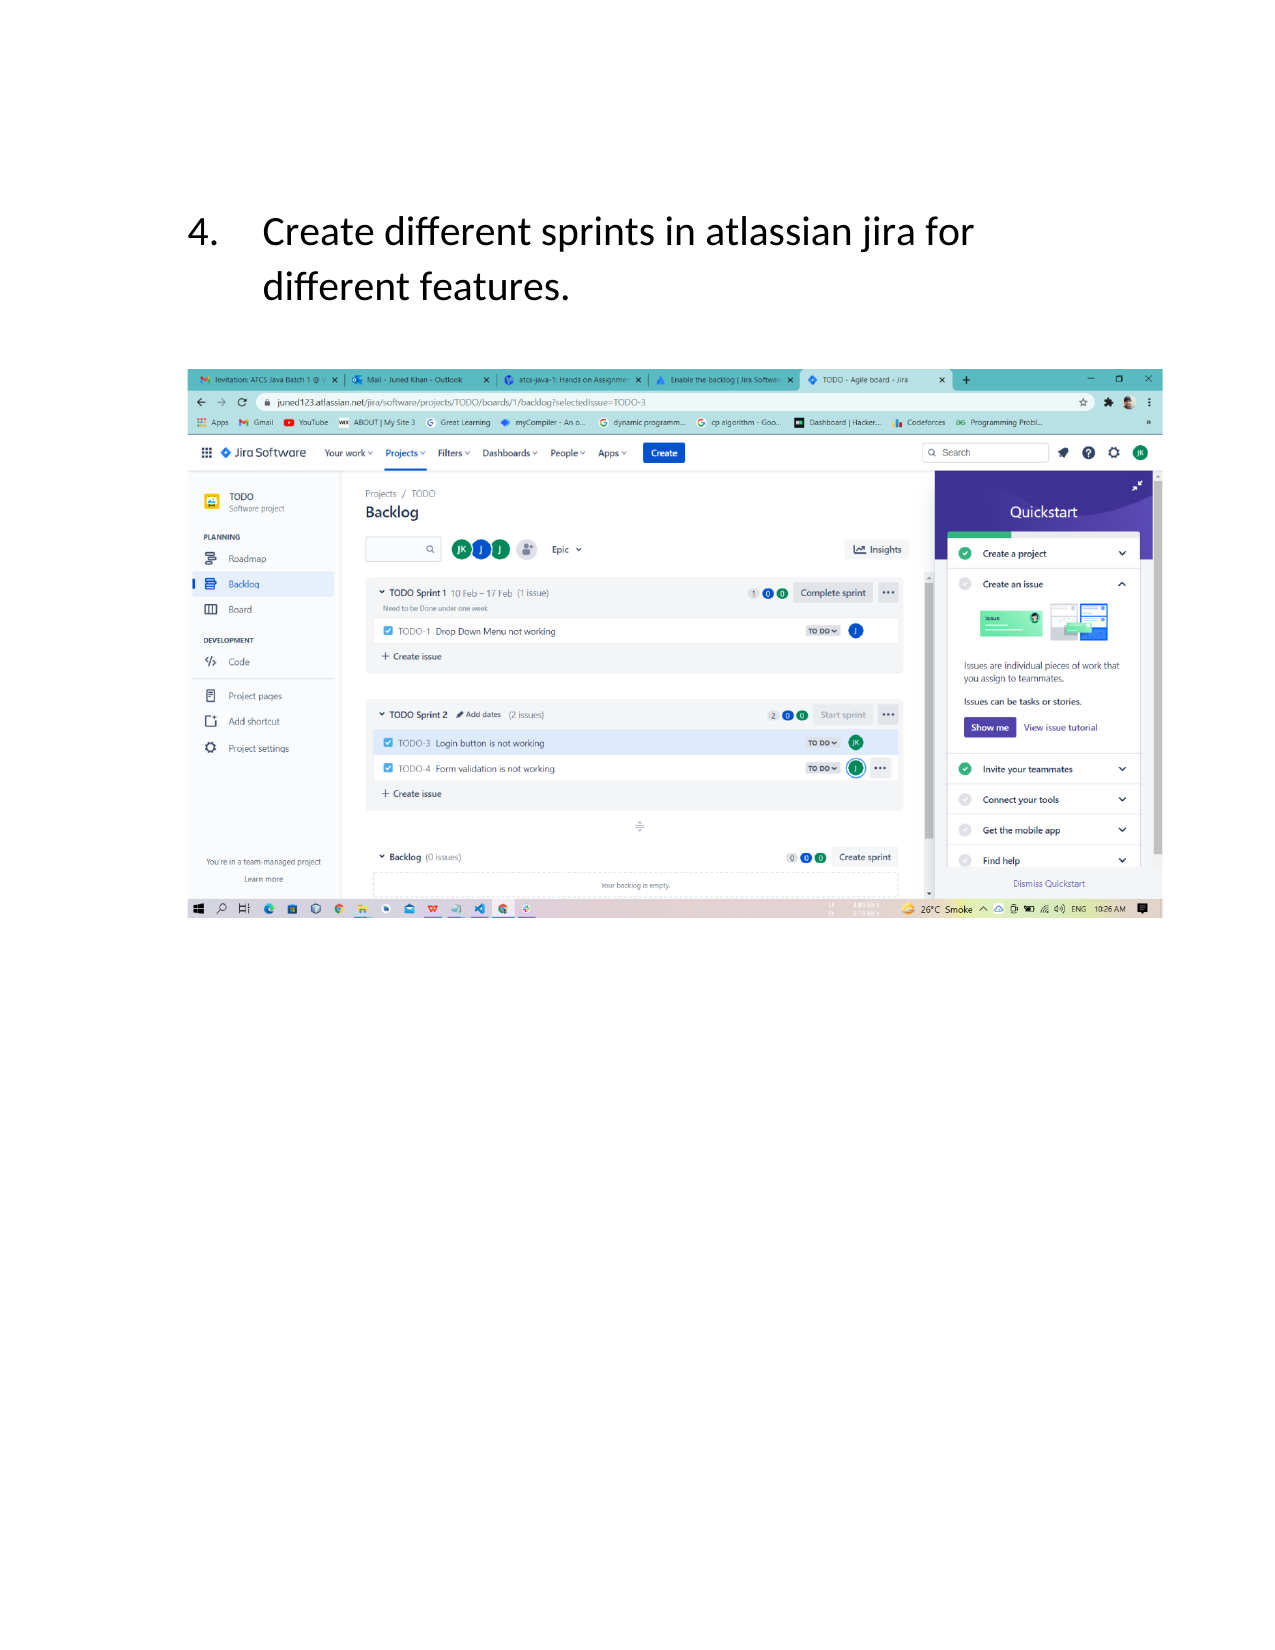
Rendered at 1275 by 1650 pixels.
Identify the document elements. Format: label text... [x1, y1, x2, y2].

picture [187, 369, 1163, 918]
list Create different sprints in atlassian jira for different features. [187, 205, 1125, 311]
